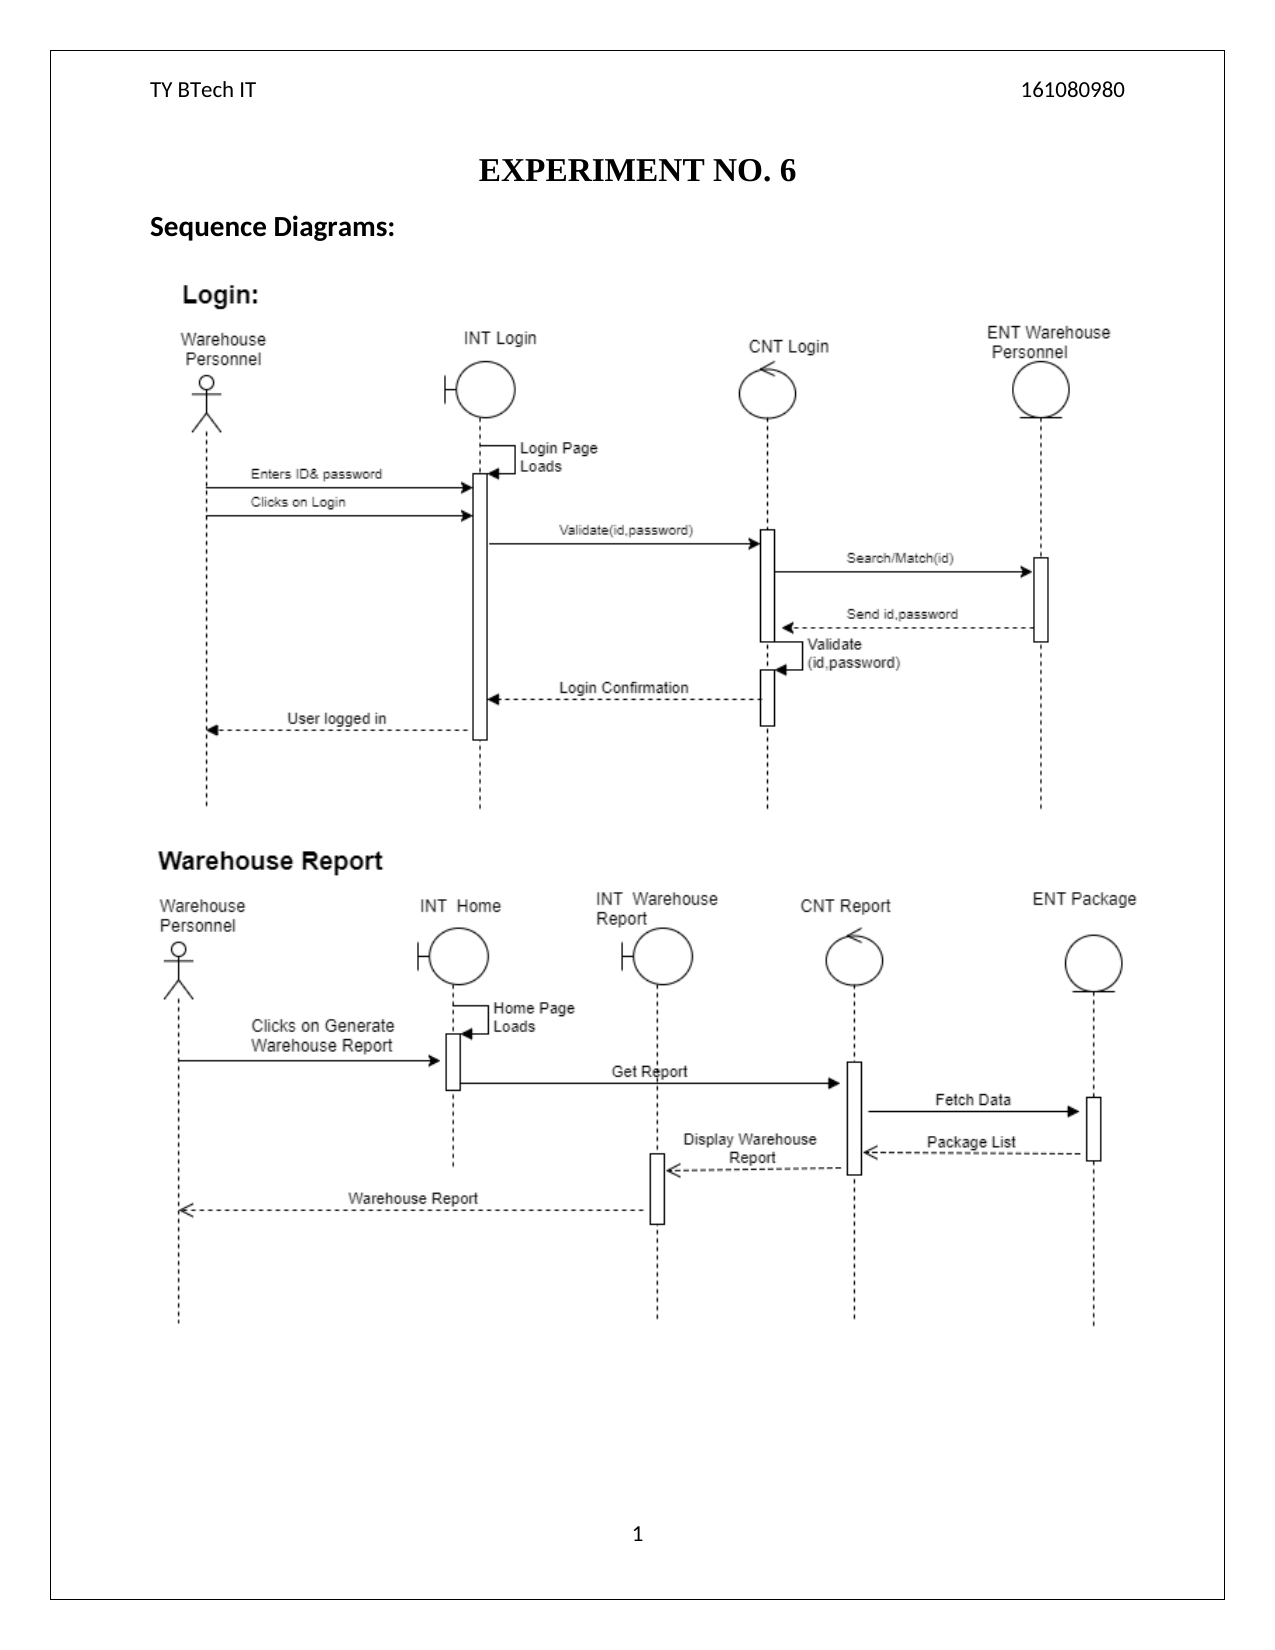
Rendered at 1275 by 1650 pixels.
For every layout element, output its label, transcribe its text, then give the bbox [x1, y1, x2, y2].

text EXPERIMENT NO. 6 [150, 150, 1125, 188]
text Sequence Diagrams: [150, 208, 1125, 244]
